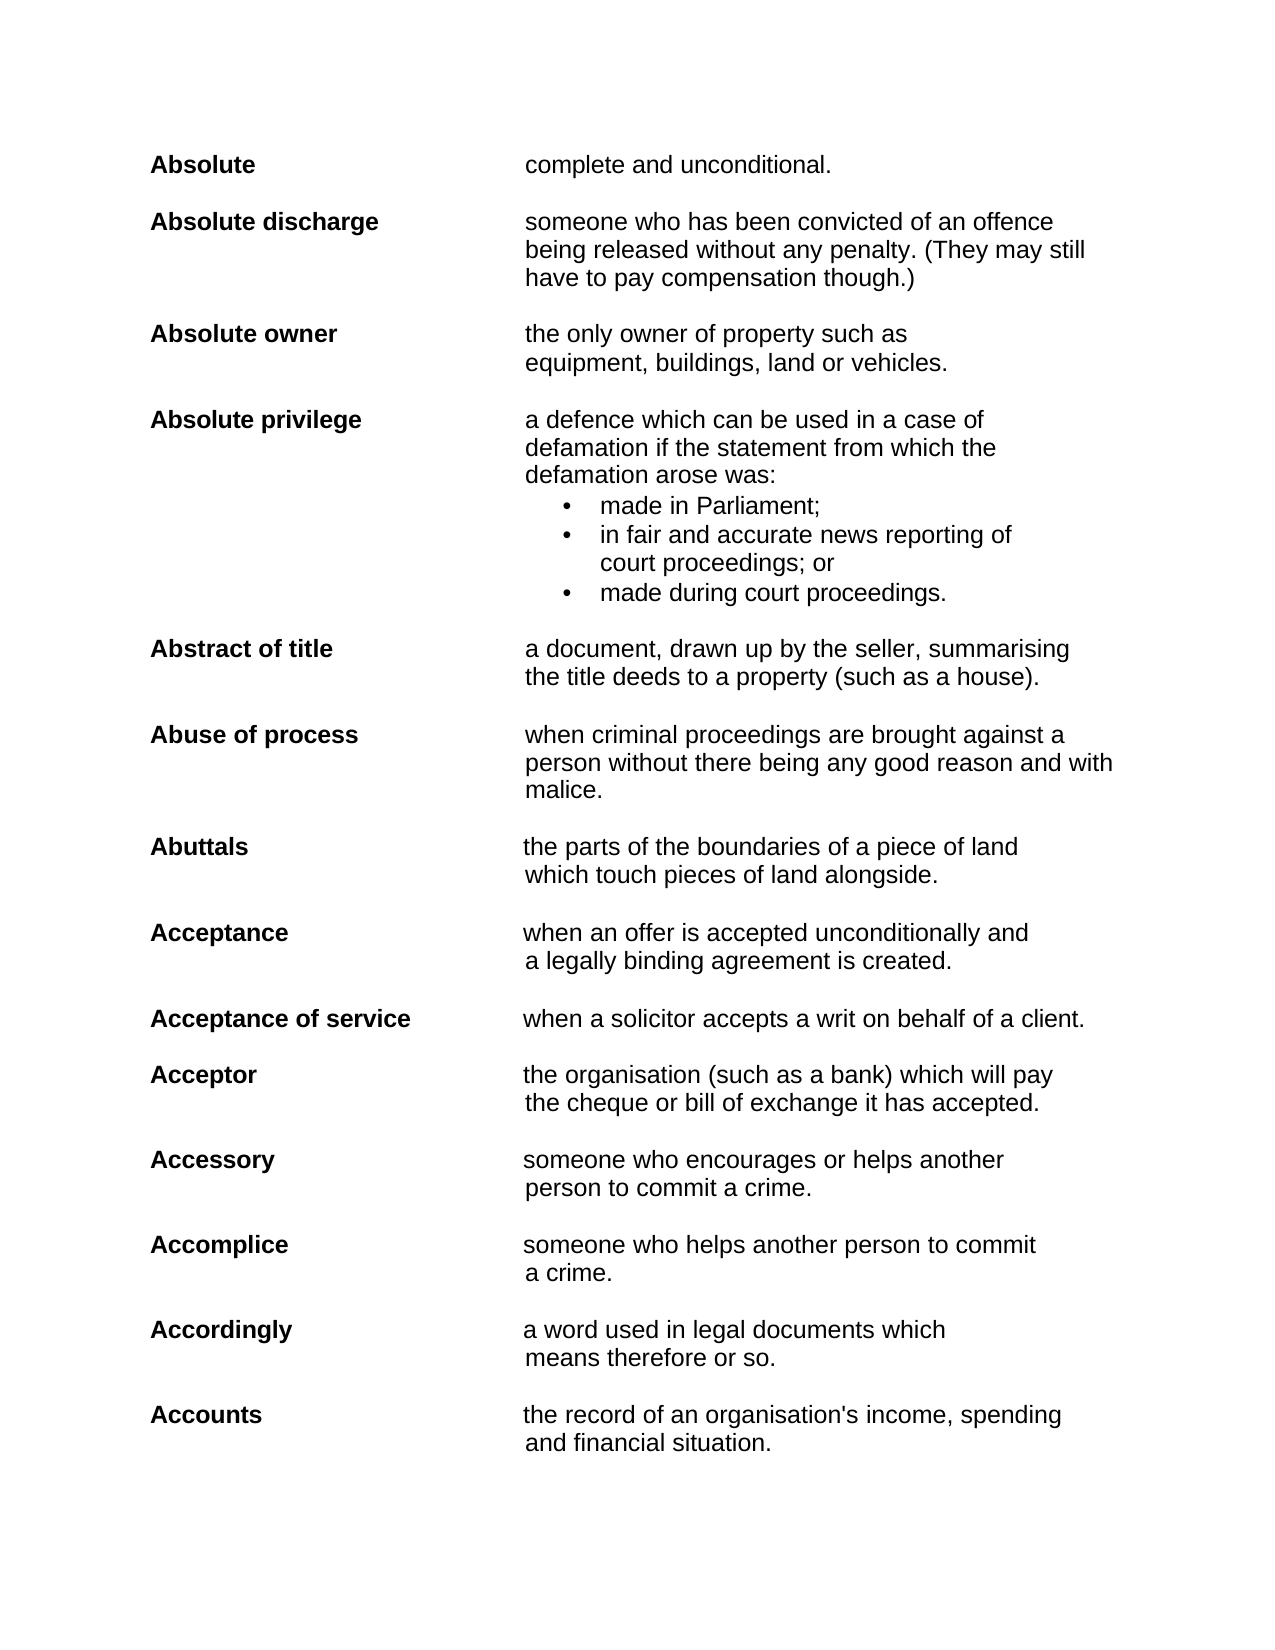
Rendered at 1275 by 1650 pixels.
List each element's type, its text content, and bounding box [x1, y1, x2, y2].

text Abstract of title a document, drawn up by the seller, summarising the title deeds to a property (such as a house). [150, 635, 1103, 691]
text being released without any penalty. (They may still have to pay compensation though.) [525, 237, 1103, 291]
text defamation if the statement from which the defamation arose was: [525, 434, 1103, 489]
text Acceptance when an offer is accepted unconditionally and a legally binding agreement is created. [150, 918, 1042, 975]
list made in Parliament; [562, 491, 1144, 520]
text Acceptance of service when a solicitor accepts a writ on behalf of a client. [150, 1004, 1144, 1033]
text person without there being any good reason and with malice. [525, 749, 1144, 804]
text Absolute privilege a defence which can be used in a case of [150, 405, 1144, 434]
text Abuse of process when criminal proceedings are brought against a [150, 720, 1144, 749]
text Accomplice someone who helps another person to commit a crime. [150, 1231, 1049, 1287]
text Absolute owner the only owner of property such as equipment, buildings, land or vehicles. [150, 320, 1030, 376]
text Absolute complete and unconditional. [150, 150, 1144, 179]
list made during court proceedings. [562, 578, 1144, 607]
list in fair and accurate news reporting of court proceedings; or [562, 522, 1067, 576]
text Accounts the record of an organisation's income, spending and financial situation. [150, 1401, 1102, 1457]
text Accessory someone who encourages or helps another person to commit a crime. [150, 1146, 1079, 1202]
text Acceptor the organisation (such as a bank) which will pay the cheque or bill of exchange it has accepted. [150, 1061, 1085, 1117]
text Abuttals the parts of the boundaries of a piece of land which touch pieces of land alongside. [150, 833, 1079, 889]
text Absolute discharge someone who has been convicted of an offence [150, 207, 1144, 236]
text Accordingly a word used in legal documents which means therefore or so. [150, 1316, 1021, 1372]
